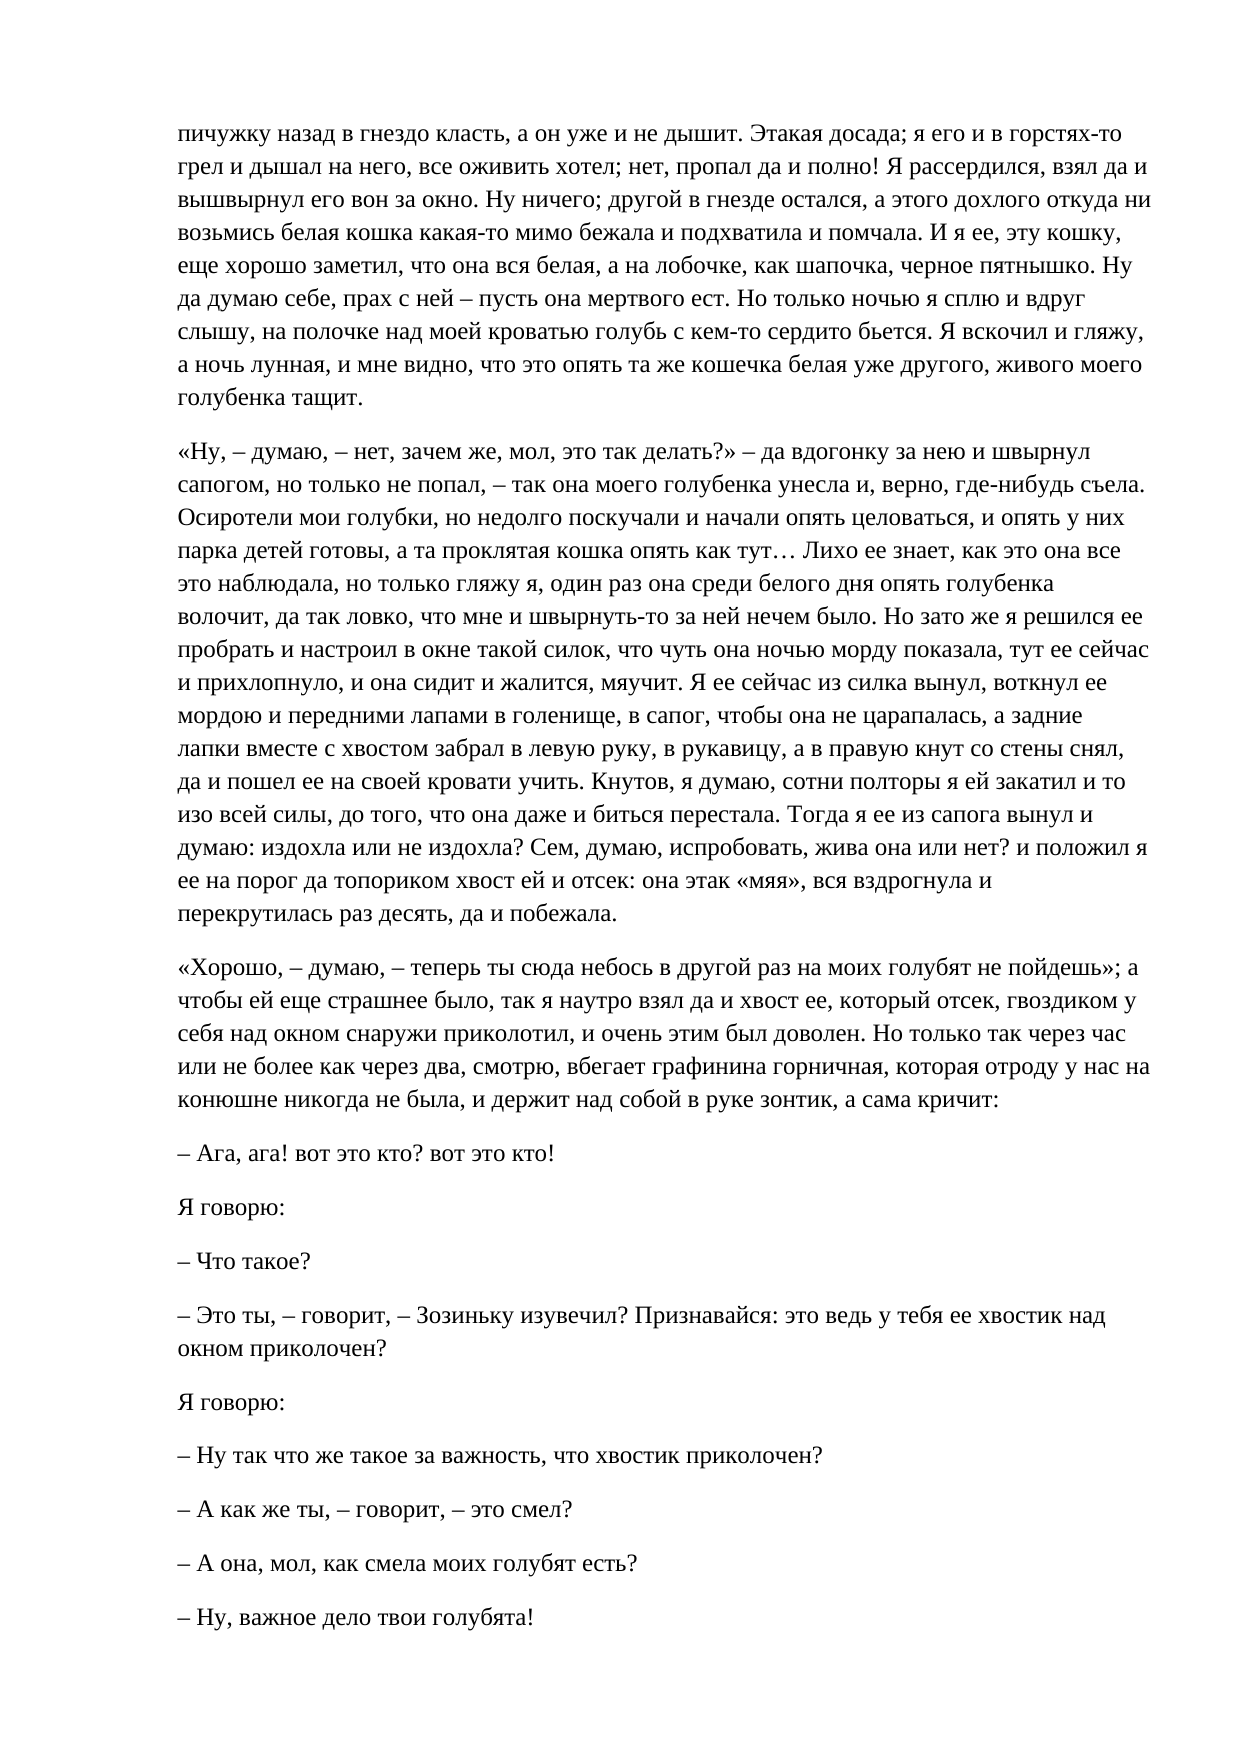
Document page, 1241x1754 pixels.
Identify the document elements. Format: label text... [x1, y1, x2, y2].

text – А как же ты, – говорит, – это смел? [177, 1494, 1152, 1523]
text – А она, мол, как смела моих голубят есть? [177, 1548, 1152, 1577]
text – Ага, ага! вот это кто? вот это кто! [177, 1138, 1152, 1167]
text – Ну так что же такое за важность, что хвостик приколочен? [177, 1441, 1152, 1469]
text «Хорошо, – думаю, – теперь ты сюда небось в другой раз на моих голубят не пойдешь»; а чтобы ей еще страшнее было, так я наутро взял да и хвост ее, который отсек, гвоздиком у себя над окном снаружи приколотил, и очень этим был доволен. Но только так через час или не более как через два, смотрю, вбегает графинина горничная, которая отроду у нас на конюшне никогда не была, и держит над собой в руке зонтик, а сама кричит: [177, 952, 1152, 1113]
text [177, 118, 1152, 411]
text – Это ты, – говорит, – Зозиньку изувечил? Признавайся: это ведь у тебя ее хвостик над окном приколочен? [177, 1300, 1152, 1362]
text Я говорю: [177, 1387, 1152, 1415]
text – Что такое? [177, 1246, 1152, 1275]
text – Ну, важное дело твои голубята! [177, 1602, 1152, 1631]
text «Ну, – думаю, – нет, зачем же, мол, это так делать?» – да вдогонку за нею и швырнул сапогом, но только не попал, – так она моего голубенка унесла и, верно, где-нибудь съела. Осиротели мои голубки, но недолго поскучали и начали опять целоваться, и опять у них парка детей готовы, а та проклятая кошка опять как тут… Лихо ее знает, как это она все это наблюдала, но только гляжу я, один раз она среди белого дня опять голубенка волочит, да так ловко, что мне и швырнуть-то за ней нечем было. Но зато же я решился ее пробрать и настроил в окне такой силок, что чуть она ночью морду показала, тут ее сейчас и прихлопнуло, и она сидит и жалится, мяучит. Я ее сейчас из силка вынул, воткнул ее мордою и передними лапами в голенище, в сапог, чтобы она не царапалась, а задние лапки вместе с хвостом забрал в левую руку, в рукавицу, а в правую кнут со стены снял, да и пошел ее на своей кровати учить. Кнутов, я думаю, сотни полторы я ей закатил и то изо всей силы, до того, что она даже и биться перестала. Тогда я ее из сапога вынул и думаю: издохла или не издохла? Сем, думаю, испробовать, жива она или нет? и положил я ее на порог да топориком хвост ей и отсек: она этак «мяя», вся вздрогнула и перекрутилась раз десять, да и побежала. [177, 436, 1152, 927]
text Я говорю: [177, 1192, 1152, 1221]
